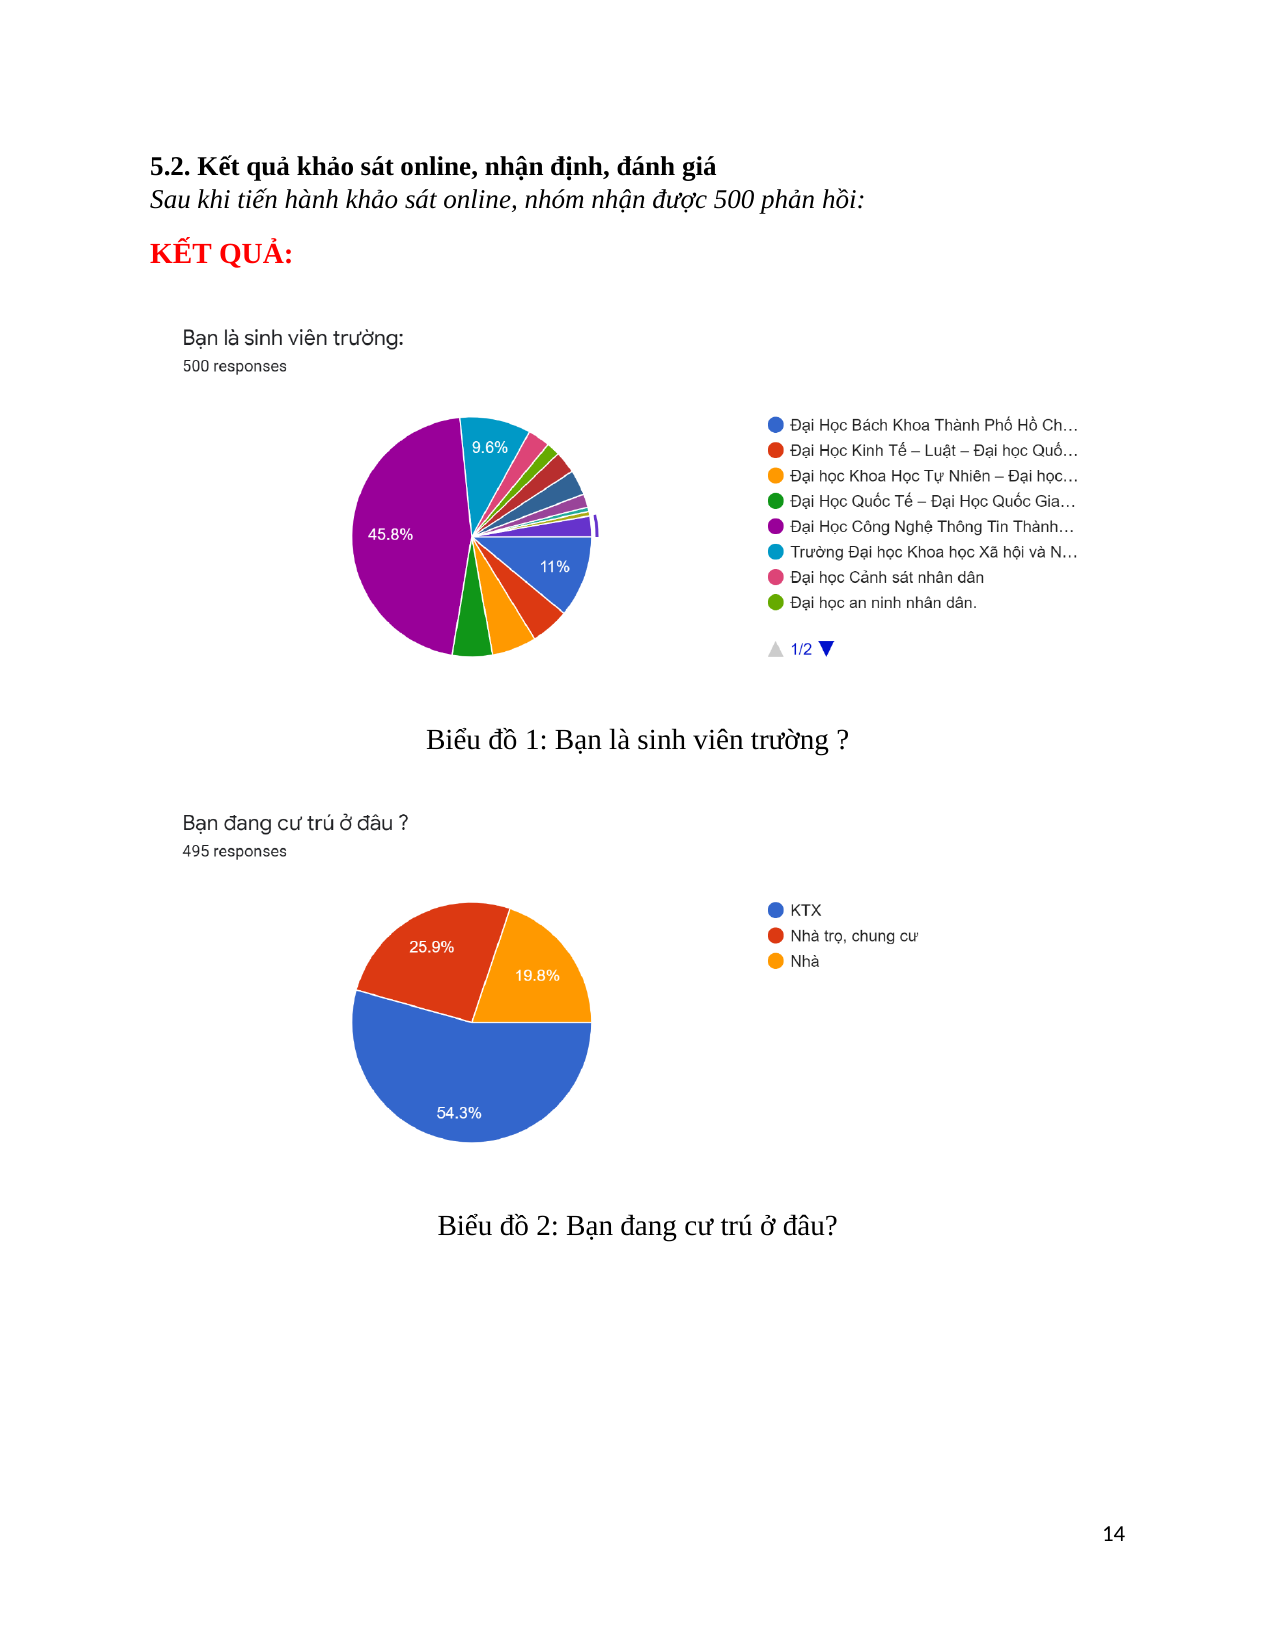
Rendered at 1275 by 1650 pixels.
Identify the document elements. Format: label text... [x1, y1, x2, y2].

picture [150, 776, 1125, 1188]
text Biểu đồ 1: Bạn là sinh viên trường ? [150, 722, 1125, 756]
text KẾT QUẢ: [150, 236, 1125, 269]
subtitle 5.2. Kết quả khảo sát online, nhận định, đánh giá [150, 150, 1125, 181]
text Sau khi tiến hành khảo sát online, nhóm nhận được 500 phản hồi: [150, 183, 1125, 215]
picture [150, 291, 1125, 702]
text Biểu đồ 2: Bạn đang cư trú ở đâu? [150, 1208, 1125, 1242]
